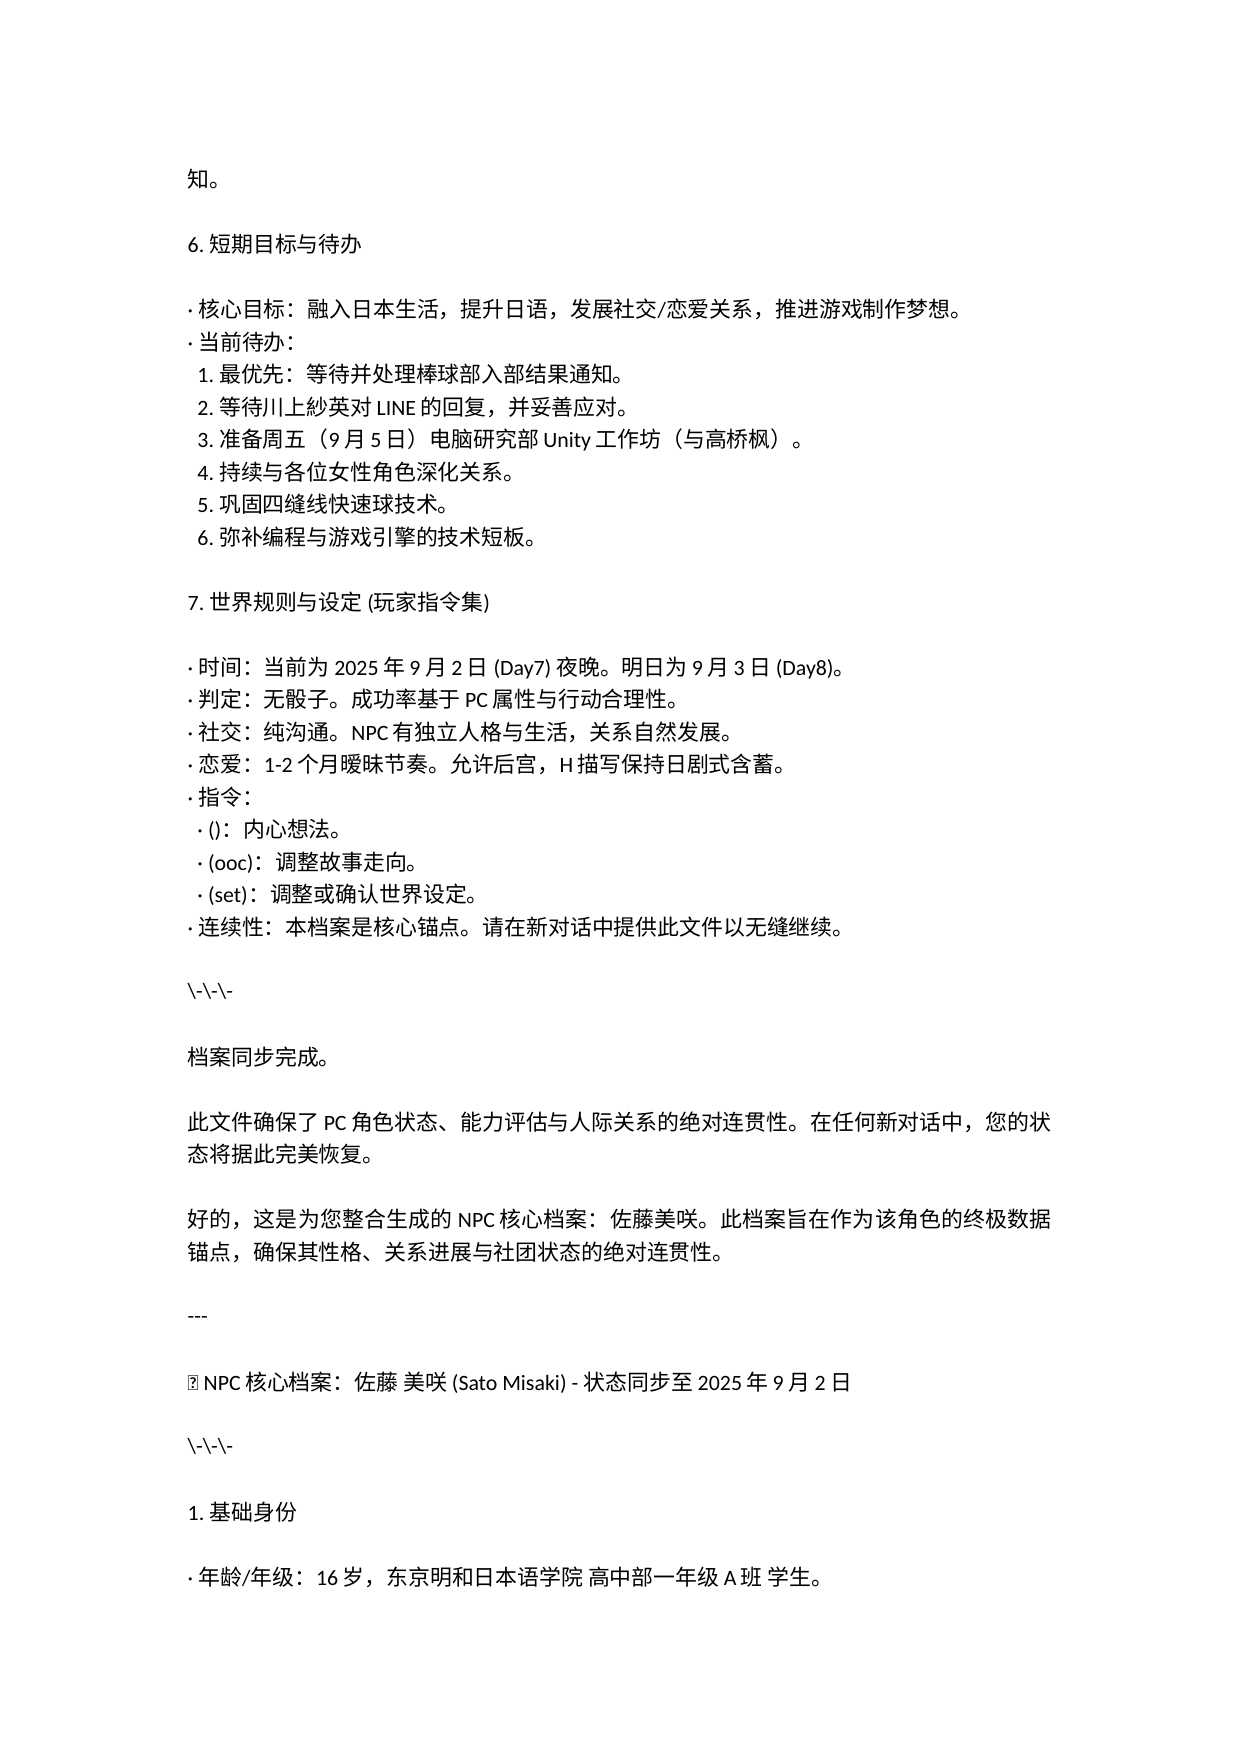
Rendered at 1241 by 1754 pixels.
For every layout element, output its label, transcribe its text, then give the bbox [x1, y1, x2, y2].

text 1. 最优先：等待并处理棒球部入部结果通知。 [187, 357, 1053, 389]
text · 年龄/年级：16岁，东京明和日本语学院 高中部一年级A班 学生。 [187, 1559, 1053, 1592]
text \-\-\- [187, 1429, 1053, 1462]
text · (ooc)：调整故事走向。 [187, 844, 1053, 877]
text · (set)：调整或确认世界设定。 [187, 877, 1053, 909]
text · 当前待办： [187, 324, 1053, 357]
text 2. 等待川上紗英对LINE的回复，并妥善应对。 [187, 389, 1053, 422]
text · 时间：当前为 2025年9月2日 (Day7) 夜晚。明日为9月3日 (Day8)。 [187, 649, 1053, 682]
text 档案同步完成。 [187, 1039, 1053, 1072]
text 1. 基础身份 [187, 1494, 1053, 1527]
text 6. 弥补编程与游戏引擎的技术短板。 [187, 519, 1053, 552]
text · 判定：无骰子。成功率基于PC属性与行动合理性。 [187, 682, 1053, 714]
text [187, 162, 1053, 194]
text 7. 世界规则与设定 (玩家指令集) [187, 584, 1053, 617]
text 3. 准备周五（9月5日）电脑研究部Unity工作坊（与高桥枫）。 [187, 422, 1053, 454]
text 🎎 NPC核心档案：佐藤 美咲 (Sato Misaki) - 状态同步至 2025年9月2日 [187, 1364, 1053, 1397]
text 此文件确保了PC角色状态、能力评估与人际关系的绝对连贯性。在任何新对话中，您的状态将据此完美恢复。 [187, 1104, 1053, 1169]
text 5. 巩固四缝线快速球技术。 [187, 487, 1053, 519]
text 好的，这是为您整合生成的NPC核心档案：佐藤美咲。此档案旨在作为该角色的终极数据锚点，确保其性格、关系进展与社团状态的绝对连贯性。 [187, 1202, 1053, 1267]
text 4. 持续与各位女性角色深化关系。 [187, 454, 1053, 487]
text \-\-\- [187, 974, 1053, 1007]
text 6. 短期目标与待办 [187, 227, 1053, 259]
text --- [187, 1299, 1053, 1332]
text · 社交：纯沟通。NPC有独立人格与生活，关系自然发展。 [187, 714, 1053, 747]
text · 核心目标：融入日本生活，提升日语，发展社交/恋爱关系，推进游戏制作梦想。 [187, 292, 1053, 324]
text · 恋爱：1-2个月暧昧节奏。允许后宫，H描写保持日剧式含蓄。 [187, 747, 1053, 779]
text · 指令： [187, 779, 1053, 812]
text · ()：内心想法。 [187, 812, 1053, 844]
text · 连续性：本档案是核心锚点。请在新对话中提供此文件以无缝继续。 [187, 909, 1053, 942]
